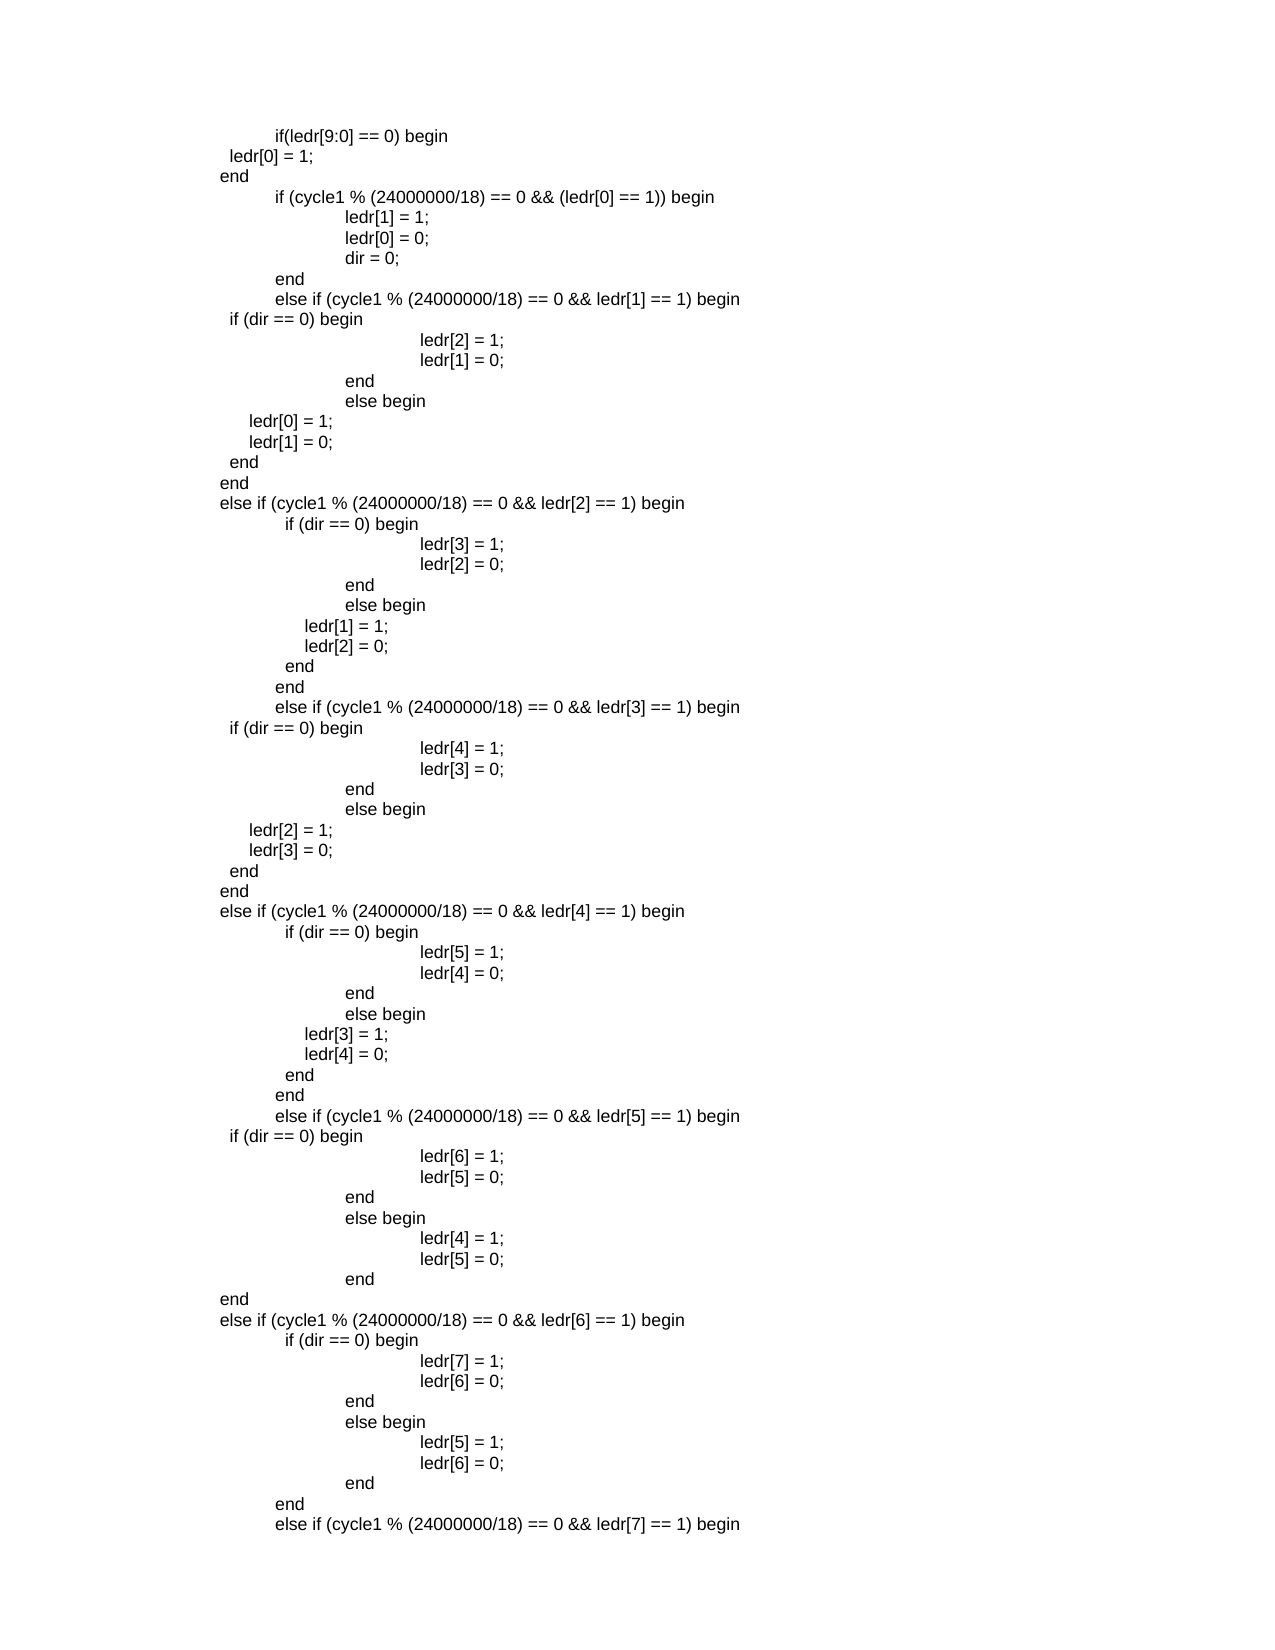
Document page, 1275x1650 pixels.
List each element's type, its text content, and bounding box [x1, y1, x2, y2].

text ledr[1] = 0; [120, 432, 1155, 452]
text if (cycle1 % (24000000/18) == 0 && (ledr[0] == 1)) begin [120, 187, 1155, 207]
text end [120, 1473, 1155, 1493]
text else begin [120, 391, 1155, 411]
text end [120, 1187, 1155, 1207]
text end [120, 268, 1155, 289]
text if (dir == 0) begin [120, 1330, 1155, 1350]
text end [120, 677, 1155, 697]
text ledr[2] = 1; [120, 819, 1155, 840]
text if (dir == 0) begin [120, 1126, 1155, 1146]
text end [120, 1085, 1155, 1105]
text else if (cycle1 % (24000000/18) == 0 && ledr[5] == 1) begin [120, 1105, 1155, 1126]
text ledr[4] = 0; [120, 962, 1155, 983]
text else if (cycle1 % (24000000/18) == 0 && ledr[6] == 1) begin [120, 1309, 1155, 1330]
text ledr[4] = 1; [120, 1228, 1155, 1248]
text if (dir == 0) begin [120, 922, 1155, 942]
text ledr[3] = 0; [120, 840, 1155, 860]
text end [120, 881, 1155, 901]
text ledr[0] = 1; [120, 411, 1155, 432]
text end [120, 1269, 1155, 1289]
text end [120, 370, 1155, 391]
text if (dir == 0) begin [120, 513, 1155, 534]
text ledr[4] = 1; [120, 738, 1155, 758]
text ledr[3] = 0; [120, 758, 1155, 779]
text end [120, 860, 1155, 881]
text end [120, 983, 1155, 1003]
text else if (cycle1 % (24000000/18) == 0 && ledr[2] == 1) begin [120, 493, 1155, 513]
text end [120, 1289, 1155, 1309]
text else begin [120, 1412, 1155, 1432]
text else begin [120, 799, 1155, 819]
text ledr[6] = 0; [120, 1452, 1155, 1473]
text else if (cycle1 % (24000000/18) == 0 && ledr[4] == 1) begin [120, 901, 1155, 922]
text ledr[1] = 1; [120, 207, 1155, 227]
text else if (cycle1 % (24000000/18) == 0 && ledr[1] == 1) begin [120, 289, 1155, 309]
text ledr[5] = 1; [120, 1432, 1155, 1452]
text else begin [120, 1003, 1155, 1024]
text dir = 0; [120, 248, 1155, 268]
text else if (cycle1 % (24000000/18) == 0 && ledr[3] == 1) begin [120, 697, 1155, 717]
text end [120, 574, 1155, 595]
text end [120, 452, 1155, 472]
text end [120, 779, 1155, 799]
text end [120, 656, 1155, 677]
text ledr[5] = 0; [120, 1248, 1155, 1269]
text ledr[0] = 1; [120, 146, 1155, 166]
text ledr[2] = 0; [120, 554, 1155, 574]
text else begin [120, 595, 1155, 615]
text ledr[7] = 1; [120, 1350, 1155, 1371]
text ledr[3] = 1; [120, 534, 1155, 554]
text ledr[3] = 1; [120, 1024, 1155, 1044]
text ledr[1] = 0; [120, 350, 1155, 370]
text if(ledr[9:0] == 0) begin [120, 125, 1155, 146]
text else begin [120, 1207, 1155, 1228]
text ledr[1] = 1; [120, 615, 1155, 636]
text ledr[4] = 0; [120, 1044, 1155, 1064]
text ledr[2] = 0; [120, 636, 1155, 656]
text end [120, 1493, 1155, 1514]
text else if (cycle1 % (24000000/18) == 0 && ledr[7] == 1) begin [120, 1514, 1155, 1534]
text end [120, 472, 1155, 493]
text end [120, 166, 1155, 187]
text ledr[6] = 1; [120, 1146, 1155, 1167]
text ledr[6] = 0; [120, 1371, 1155, 1391]
text ledr[5] = 1; [120, 942, 1155, 962]
text end [120, 1064, 1155, 1085]
text if (dir == 0) begin [120, 717, 1155, 738]
text ledr[2] = 1; [120, 329, 1155, 350]
text ledr[0] = 0; [120, 227, 1155, 248]
text end [120, 1391, 1155, 1412]
text ledr[5] = 0; [120, 1167, 1155, 1187]
text if (dir == 0) begin [120, 309, 1155, 329]
